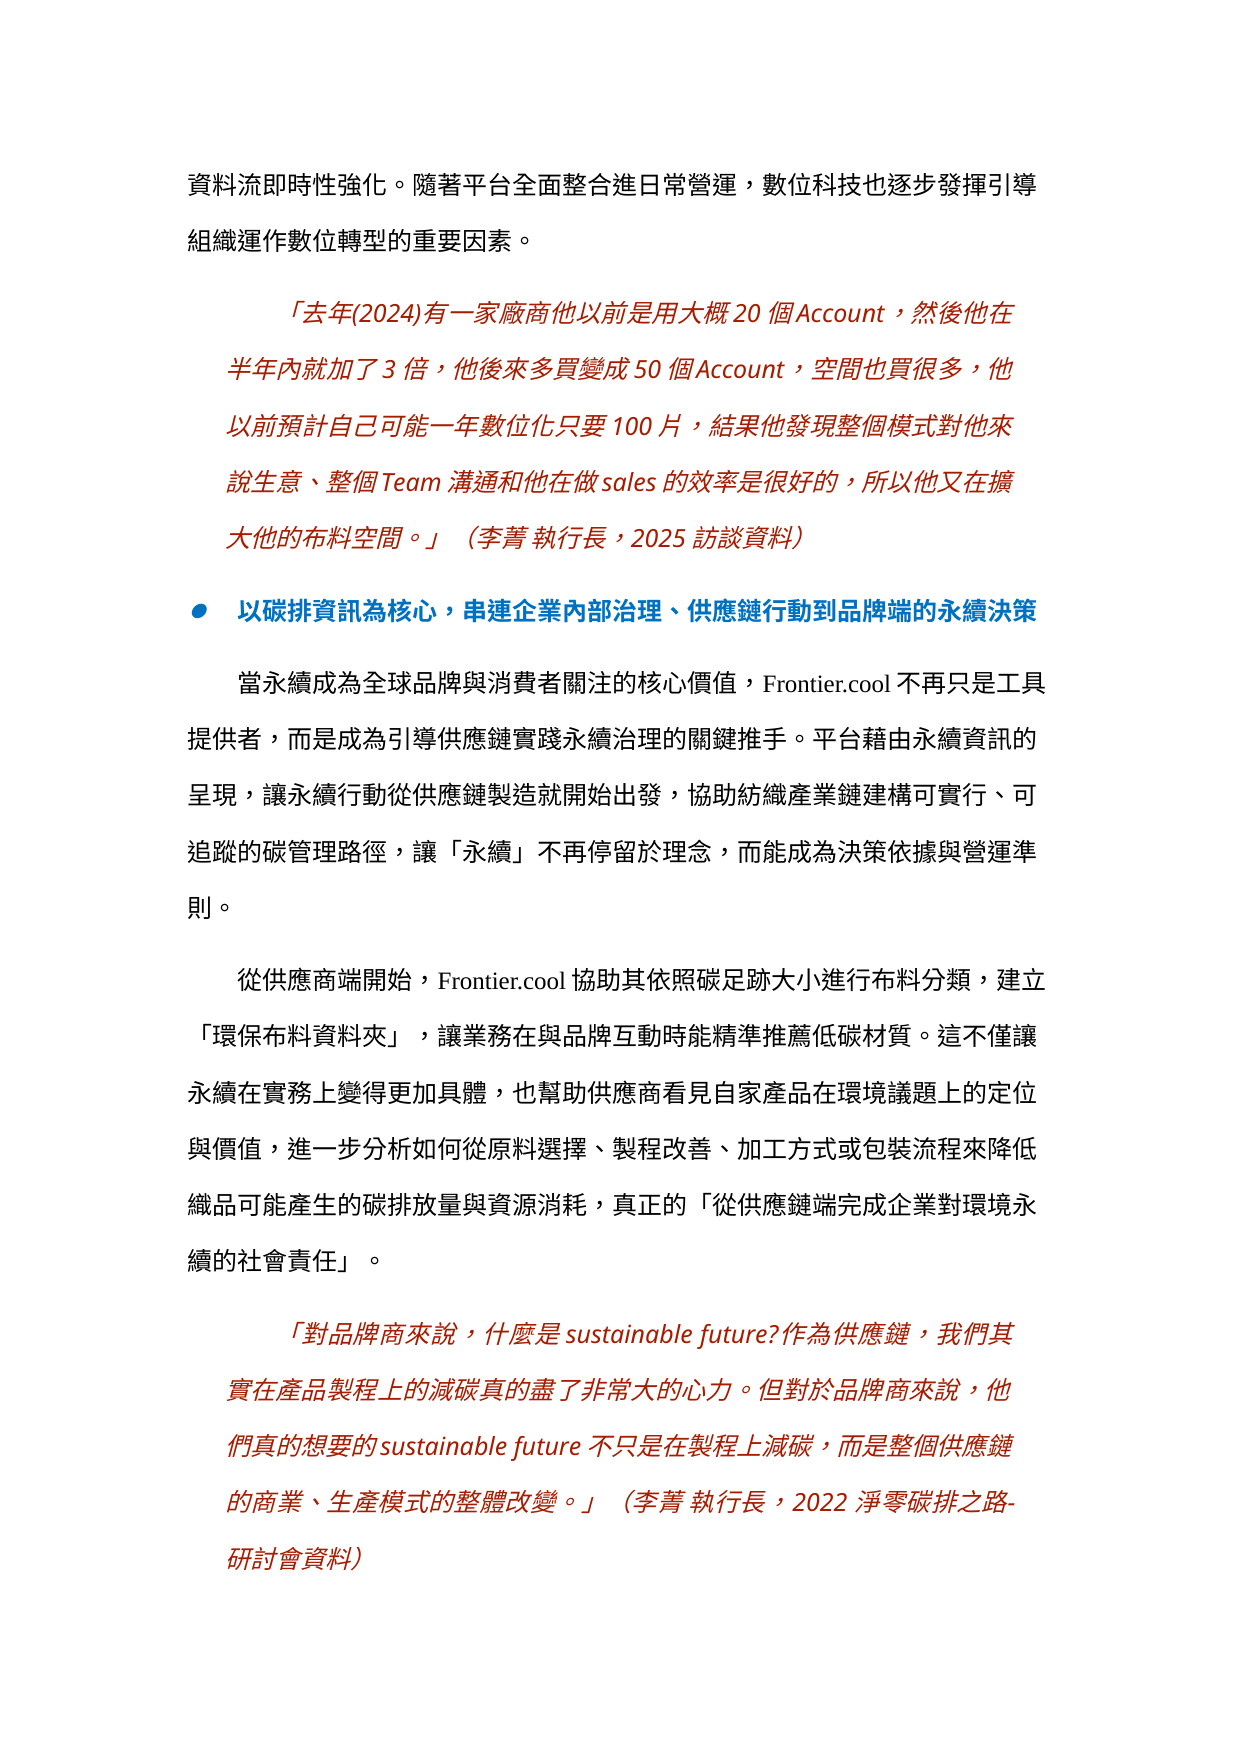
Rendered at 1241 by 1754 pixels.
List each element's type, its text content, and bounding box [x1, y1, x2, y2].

text 透過這個案例也充分說明，數位科技不僅是支援性的作業工具，更是促進組織內部資訊共享、生產流程改善與銷售速度提升的核心關鍵。企業管理層也能從實際的運作成效中看見明確的效益，包括銷售效率提升、內部溝通順暢與資料流即時性強化。隨著平台全面整合進日常營運，數位科技也逐步發揮引導組織運作數位轉型的重要因素。 [187, 164, 1053, 258]
text 從供應商端開始，Frontier.cool協助其依照碳足跡大小進行布料分類，建立「環保布料資料夾」，讓業務在與品牌互動時能精準推薦低碳材質。這不僅讓永續在實務上變得更加具體，也幫助供應商看見自家產品在環境議題上的定位與價值，進一步分析如何從原料選擇、製程改善、加工方式或包裝流程來降低織品可能產生的碳排放量與資源消耗，真正的「從供應鏈端完成企業對環境永續的社會責任」。 [187, 960, 1053, 1279]
text 當永續成為全球品牌與消費者關注的核心價值，Frontier.cool不再只是工具提供者，而是成為引導供應鏈實踐永續治理的關鍵推手。平台藉由永續資訊的呈現，讓永續行動從供應鏈製造就開始出發，協助紡織產業鏈建構可實行、可追蹤的碳管理路徑，讓「永續」不再停留於理念，而能成為決策依據與營運準則。 [187, 663, 1053, 925]
text 「對品牌商來說，什麼是sustainable future?作為供應鏈，我們其實在產品製程上的減碳真的盡了非常大的心力。但對於品牌商來說，他們真的想要的sustainable future不只是在製程上減碳，而是整個供應鏈的商業、生產模式的整體改變。」（李菁 執行長，2022 淨零碳排之路-研討會資料） [225, 1313, 1015, 1576]
text 「去年(2024)有一家廠商他以前是用大概20個Account，然後他在半年內就加了3倍，他後來多買變成50個Account，空間也買很多，他以前預計自己可能一年數位化只要100片，結果他發現整個模式對他來說生意、整個Team溝通和他在做sales的效率是很好的，所以他又在擴大他的布料空間。」（李菁 執行長，2025訪談資料） [225, 293, 1015, 556]
text 以碳排資訊為核心，串連企業內部治理、供應鏈行動到品牌端的永續決策 [187, 590, 1053, 628]
